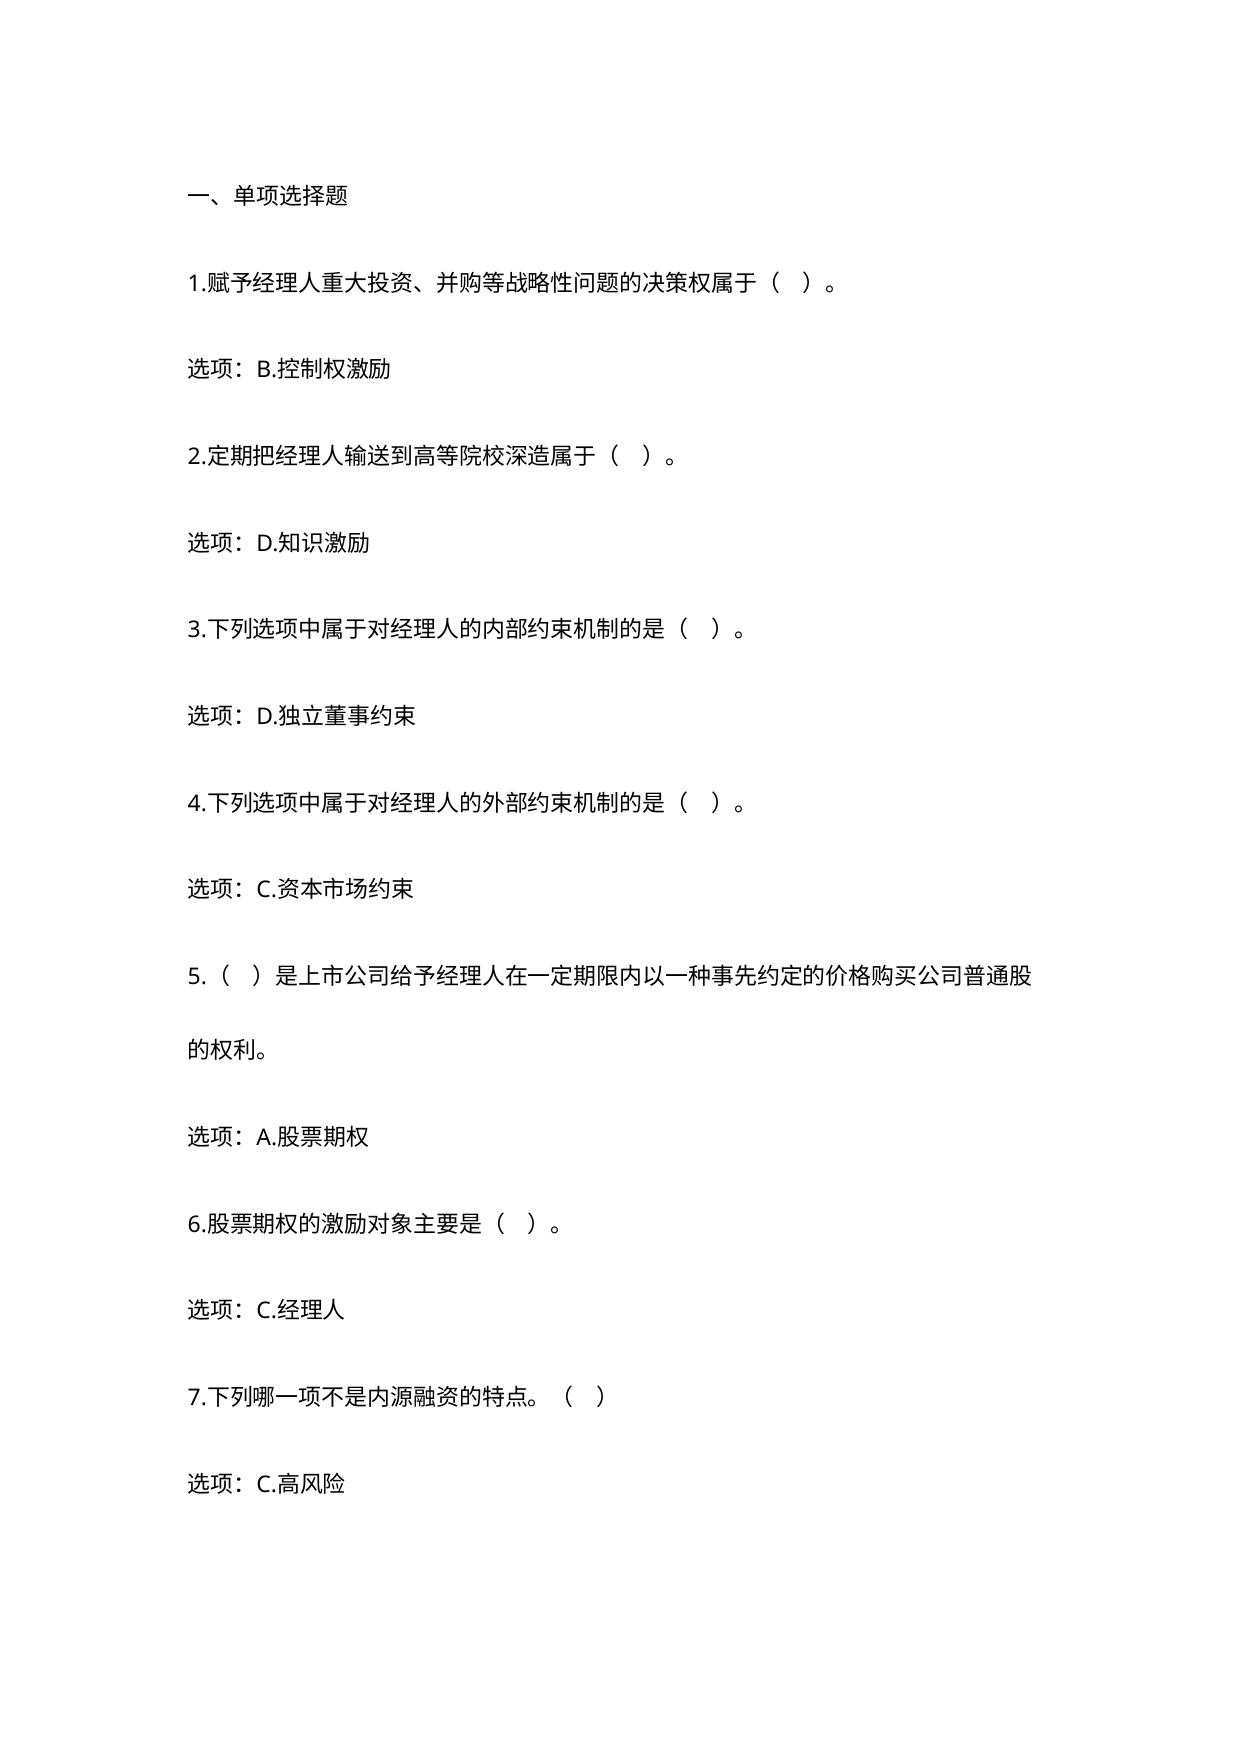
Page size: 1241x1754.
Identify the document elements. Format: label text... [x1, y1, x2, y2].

text 选项：D.独立董事约束 [187, 682, 1053, 747]
text 6.股票期权的激励对象主要是（ ）。 [187, 1190, 1053, 1255]
text 选项：C.高风险 [187, 1450, 1053, 1515]
text 2.定期把经理人输送到高等院校深造属于（ ）。 [187, 422, 1053, 487]
text 选项：C.资本市场约束 [187, 855, 1053, 920]
text 选项：D.知识激励 [187, 508, 1053, 573]
text 7.下列哪一项不是内源融资的特点。（ ） [187, 1363, 1053, 1428]
text 3.下列选项中属于对经理人的内部约束机制的是（ ）。 [187, 595, 1053, 660]
text 选项：C.经理人 [187, 1276, 1053, 1341]
text 5.（ ）是上市公司给予经理人在一定期限内以一种事先约定的价格购买公司普通股的权利。 [187, 942, 1053, 1082]
text 1.赋予经理人重大投资、并购等战略性问题的决策权属于（ ）。 [187, 248, 1053, 313]
text 4.下列选项中属于对经理人的外部约束机制的是（ ）。 [187, 768, 1053, 833]
text 选项：B.控制权激励 [187, 335, 1053, 400]
text 选项：A.股票期权 [187, 1103, 1053, 1168]
text 一、单项选择题 [187, 162, 1053, 227]
